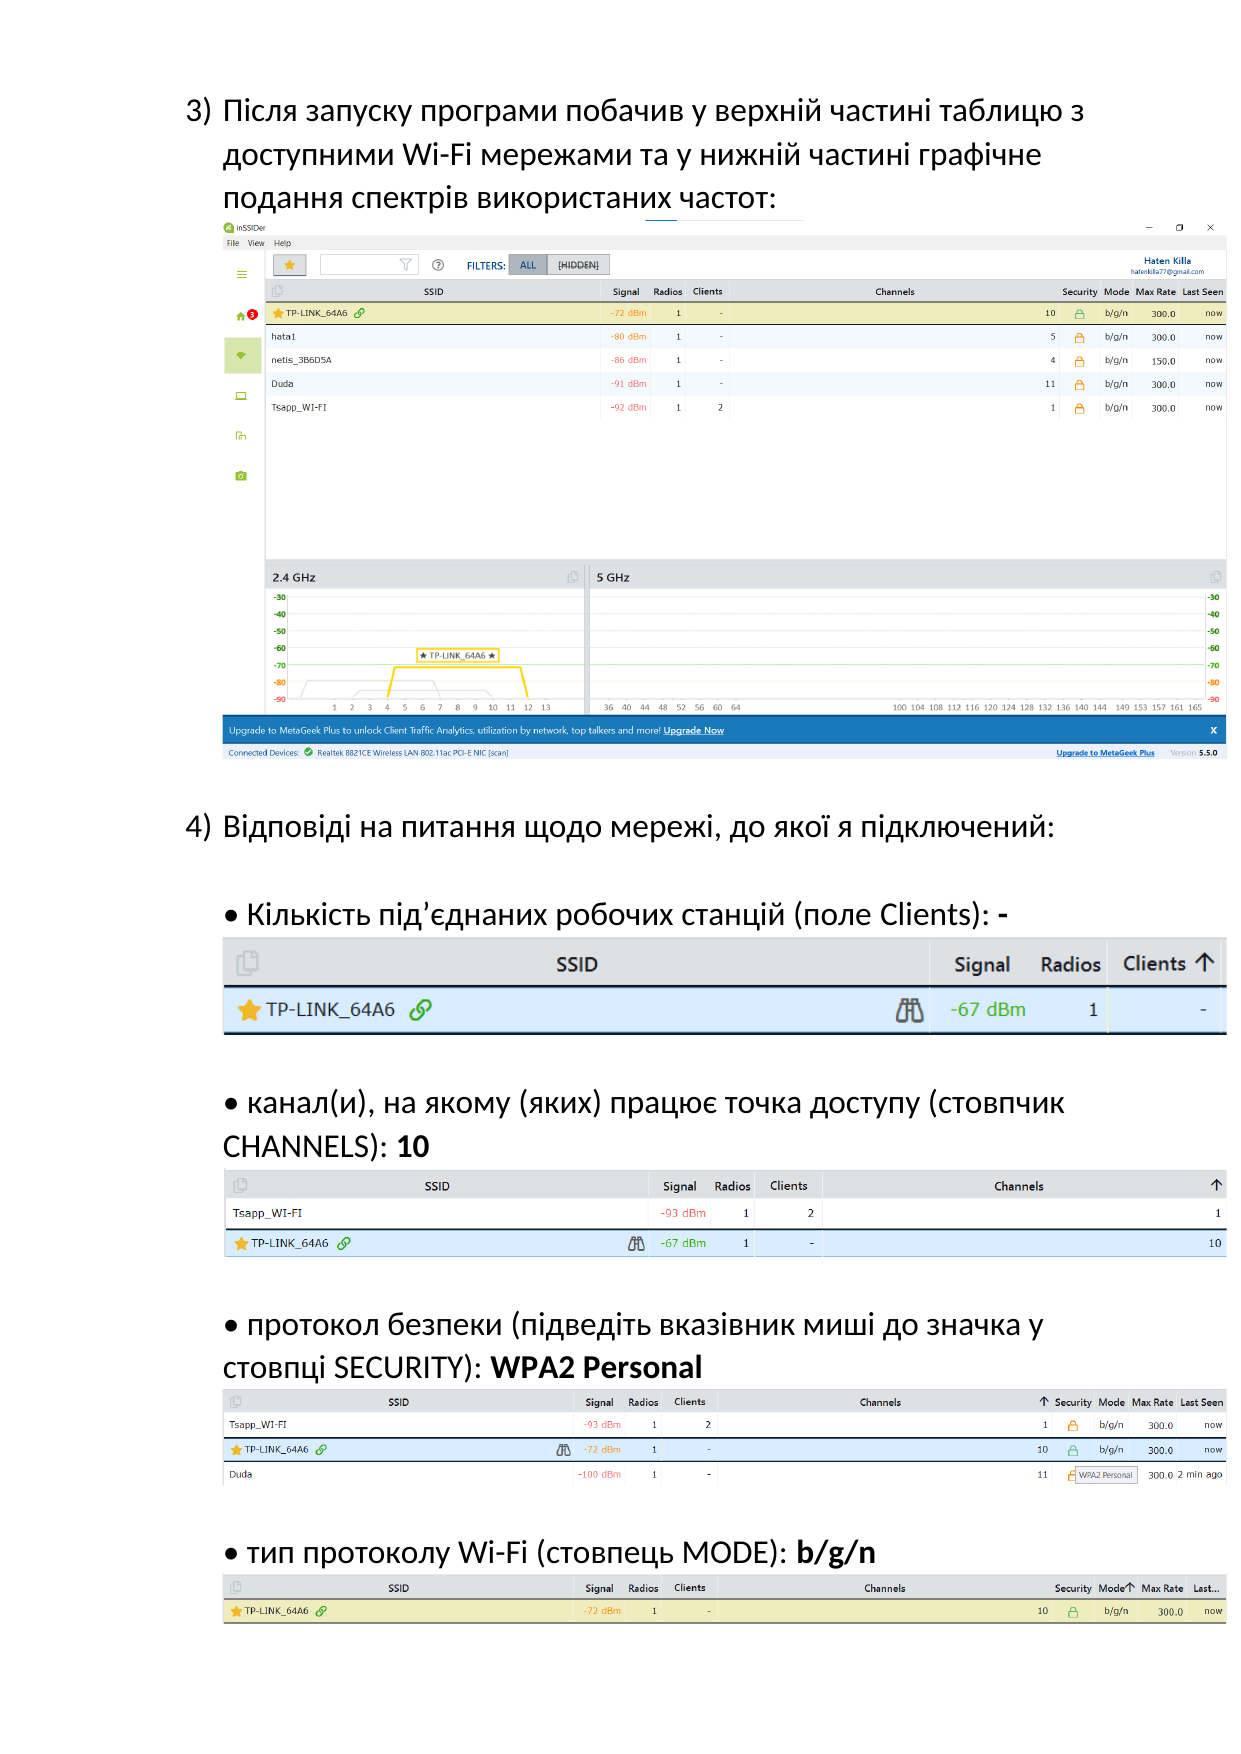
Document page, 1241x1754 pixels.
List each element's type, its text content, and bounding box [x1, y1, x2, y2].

list • протокол безпеки (підведіть вказівник миші до значка у стовпці SECURITY): WPA2 Personal [223, 1303, 1152, 1389]
list • Кількість під’єднаних робочих станцій (поле Clients): - [223, 893, 1152, 933]
list • тип протоколу Wi-Fi (стовпець MODE): b/g/n [223, 1531, 1152, 1573]
picture [222, 220, 1227, 759]
list Після запуску програми побачив у верхній частині таблицю з доступними Wi-Fi мережами та у нижній частині графічне подання спектрів використаних частот: [185, 88, 1152, 217]
picture [222, 1389, 1227, 1485]
picture [222, 1573, 1227, 1624]
list • канал(и), на якому (яких) працює точка доступу (стовпчик CHANNELS): 10 [223, 1081, 1152, 1166]
picture [222, 936, 1227, 1035]
picture [222, 1168, 1227, 1257]
list Відповіді на питання щодо мережі, до якої я підключений: [185, 805, 1152, 845]
